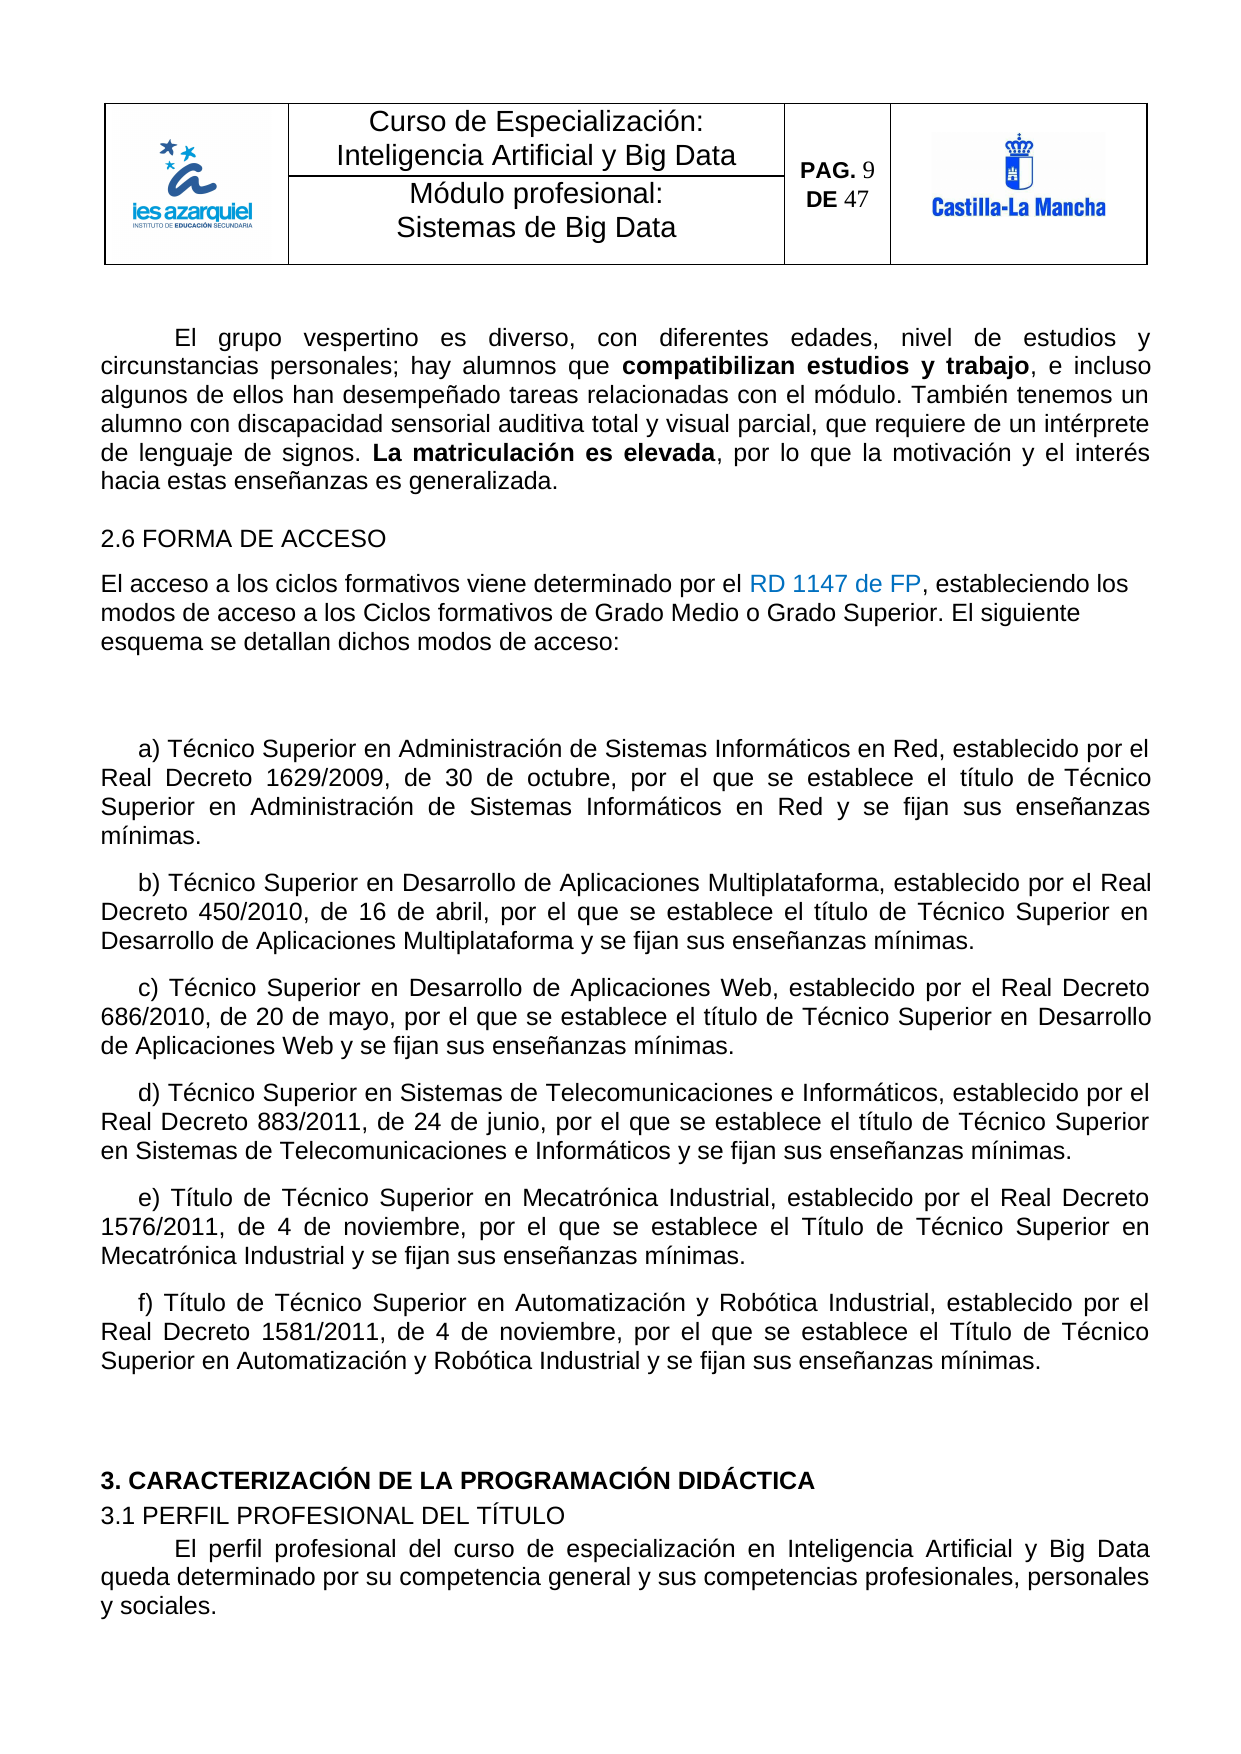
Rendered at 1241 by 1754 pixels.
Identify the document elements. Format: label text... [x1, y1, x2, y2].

text 2.6 FORMA DE ACCESO [100, 524, 1152, 553]
text c) Técnico Superior en Desarrollo de Aplicaciones Web, establecido por el Real Decreto 686/2010, de 20 de mayo, por el que se establece el título de Técnico Superior en Desarrollo de Aplicaciones Web y se fijan sus enseñanzas mínimas. [100, 973, 1152, 1059]
text d) Técnico Superior en Sistemas de Telecomunicaciones e Informáticos, establecido por el Real Decreto 883/2011, de 24 de junio, por el que se establece el título de Técnico Superior en Sistemas de Telecomunicaciones e Informáticos y se fijan sus enseñanzas mínimas. [100, 1078, 1152, 1164]
text 3.1 PERFIL PROFESIONAL DEL TÍTULO [100, 1501, 1152, 1529]
picture [112, 104, 272, 264]
text a) Técnico Superior en Administración de Sistemas Informáticos en Red, establecido por el Real Decreto 1629/2009, de 30 de octubre, por el que se establece el título de Técnico Superior en Administración de Sistemas Informáticos en Red y se fijan sus enseñanzas mínimas. [100, 734, 1152, 849]
text b) Técnico Superior en Desarrollo de Aplicaciones Multiplataforma, establecido por el Real Decreto 450/2010, de 16 de abril, por el que se establece el título de Técnico Superior en Desarrollo de Aplicaciones Multiplataforma y se fijan sus enseñanzas mínimas. [100, 868, 1152, 954]
text f) Título de Técnico Superior en Automatización y Robótica Industrial, establecido por el Real Decreto 1581/2011, de 4 de noviembre, por el que se establece el Título de Técnico Superior en Automatización y Robótica Industrial y se fijan sus enseñanzas mínimas. [100, 1288, 1152, 1374]
text El grupo vespertino es diverso, con diferentes edades, nivel de estudios y circunstancias personales; hay alumnos que compatibilizan estudios y trabajo, e incluso algunos de ellos han desempeñado tareas relacionadas con el módulo. También tenemos un alumno con discapacidad sensorial auditiva total y visual parcial, que requiere de un intérprete de lenguaje de signos. La matriculación es elevada, por lo que la motivación y el interés hacia estas enseñanzas es generalizada. [100, 323, 1152, 495]
text 3. CARACTERIZACIÓN DE LA PROGRAMACIÓN DIDÁCTICA [100, 1466, 1152, 1494]
text El acceso a los ciclos formativos viene determinado por el RD 1147 de FP, estableciendo los modos de acceso a los Ciclos formativos de Grado Medio o Grado Superior. El siguiente esquema se detallan dichos modos de acceso: [100, 569, 1152, 656]
picture [931, 132, 1106, 217]
text El perfil profesional del curso de especialización en Inteligencia Artificial y Big Data queda determinado por su competencia general y sus competencias profesionales, personales y sociales. [100, 1534, 1152, 1620]
text e) Título de Técnico Superior en Mecatrónica Industrial, establecido por el Real Decreto 1576/2011, de 4 de noviembre, por el que se establece el Título de Técnico Superior en Mecatrónica Industrial y se fijan sus enseñanzas mínimas. [100, 1183, 1152, 1269]
